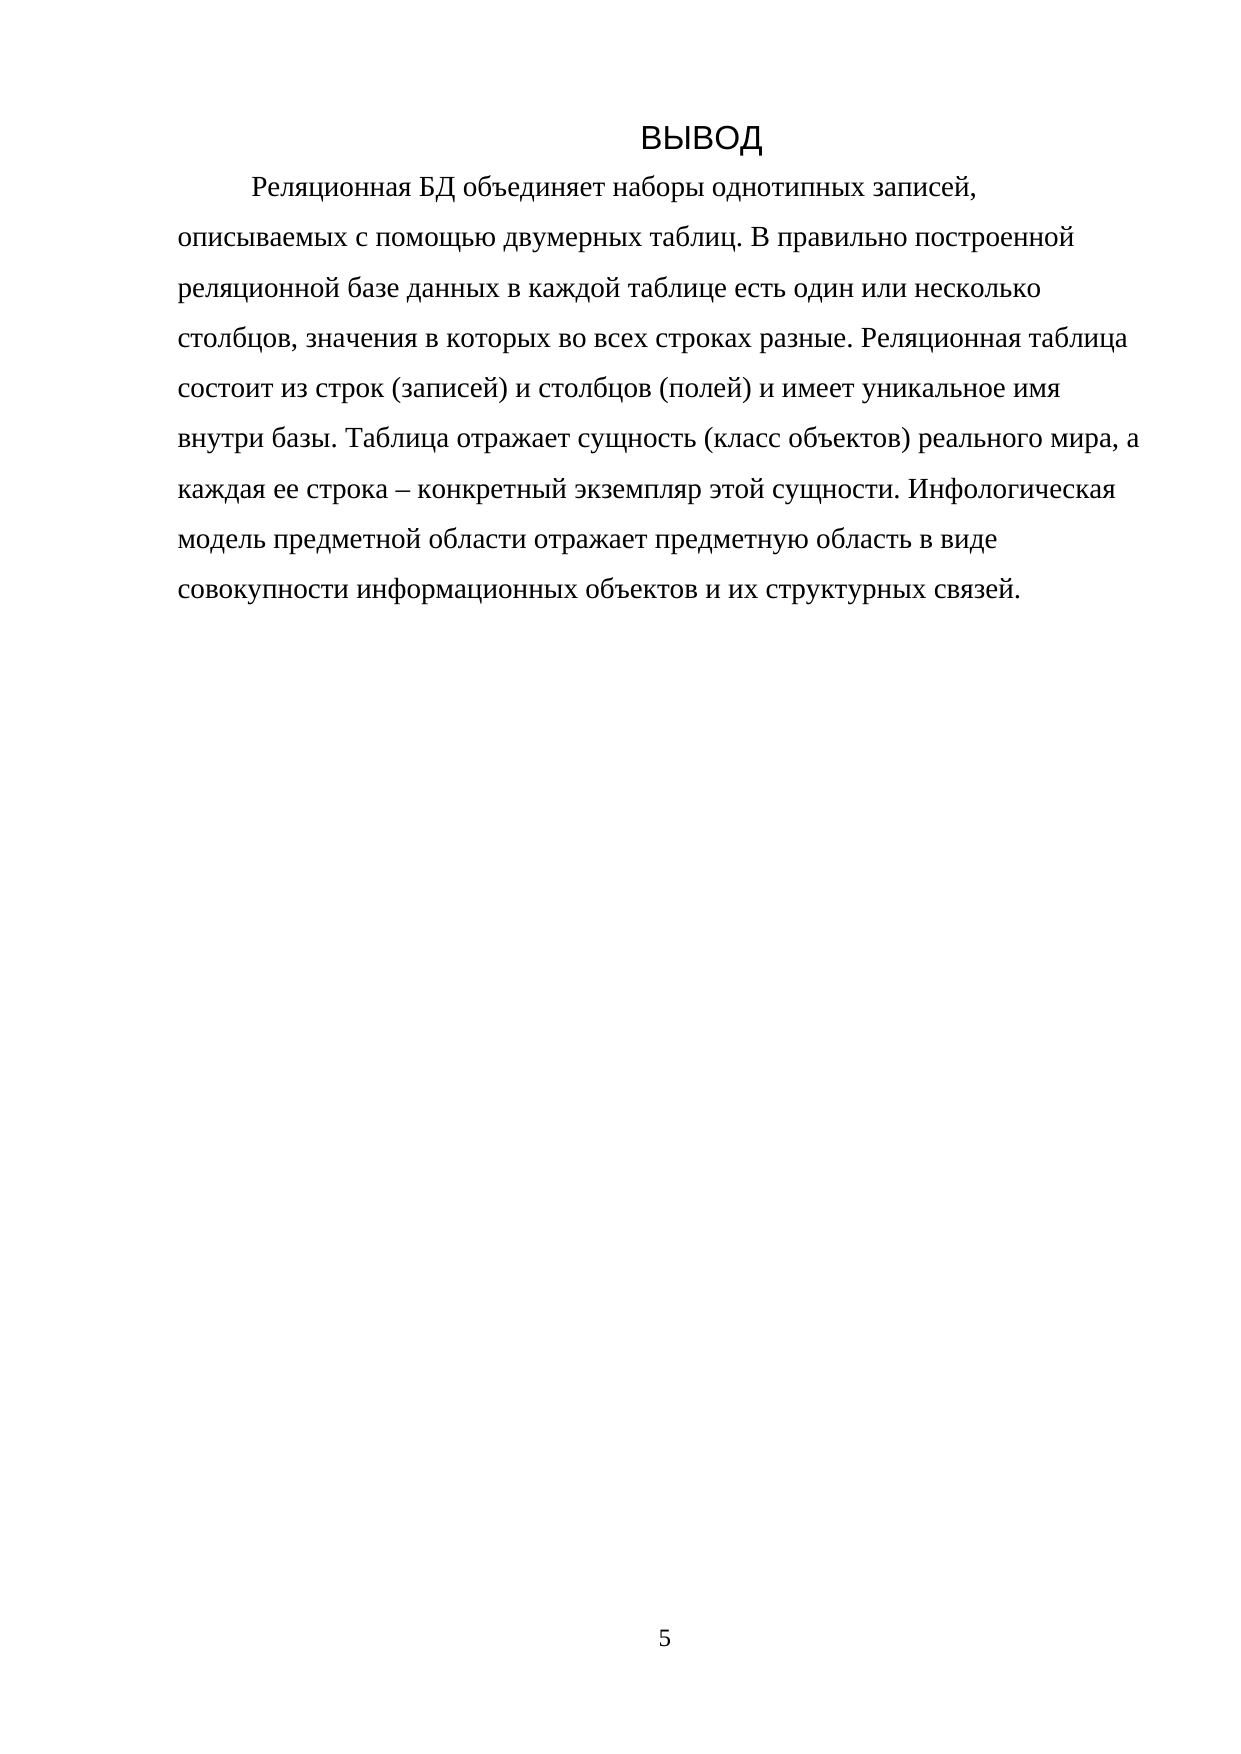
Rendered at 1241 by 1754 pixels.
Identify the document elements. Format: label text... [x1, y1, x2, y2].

text ВЫВОД [177, 118, 1152, 157]
text Реляционная БД объединяет наборы однотипных записей, описываемых с помощью двумерных таблиц. В правильно построенной реляционной базе данных в каждой таблице есть один или несколько столбцов, значения в которых во всех строках разные. Реляционная таблица состоит из строк (записей) и столбцов (полей) и имеет уникальное имя внутри базы. Таблица отражает сущность (класс объектов) реального мира, а каждая ее строка – конкретный экземпляр этой сущности. Инфологическая модель предметной области отражает предметную область в виде совокупности информационных объектов и их структурных связей. [177, 169, 1152, 605]
